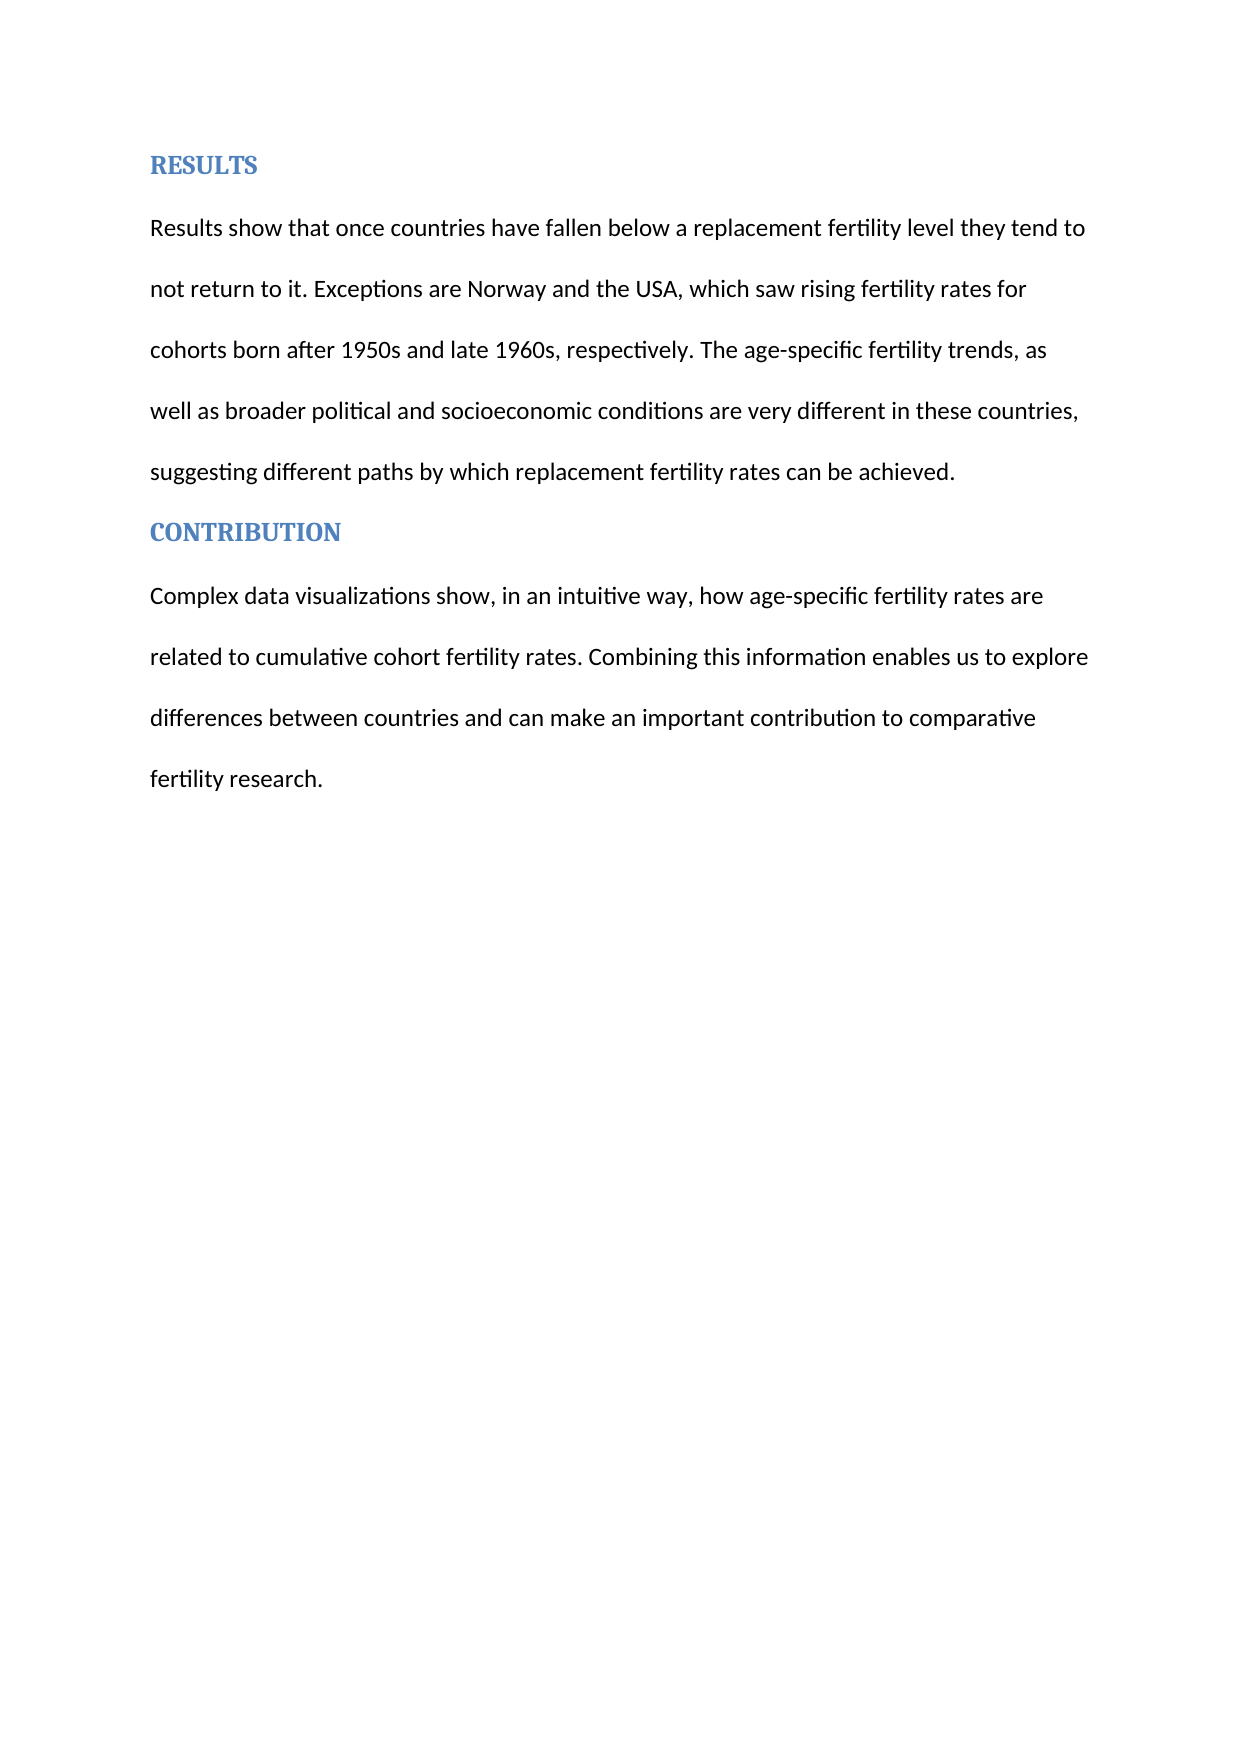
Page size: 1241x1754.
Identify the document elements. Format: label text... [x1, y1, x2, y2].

text Complex data visualizations show, in an intuitive way, how age-specific fertility rates are related to cumulative cohort fertility rates. Combining this information enables us to explore differences between countries and can make an important contribution to comparative fertility research. [150, 580, 1090, 793]
subtitle RESULTS [150, 150, 1090, 181]
text Results show that once countries have fallen below a replacement fertility level they tend to not return to it. Exceptions are Norway and the USA, which saw rising fertility rates for cohorts born after 1950s and late 1960s, respectively. The age-specific fertility trends, as well as broader political and socioeconomic conditions are very different in these countries, suggesting different paths by which replacement fertility rates can be achieved. [150, 212, 1090, 487]
subtitle CONTRIBUTION [150, 517, 1090, 549]
